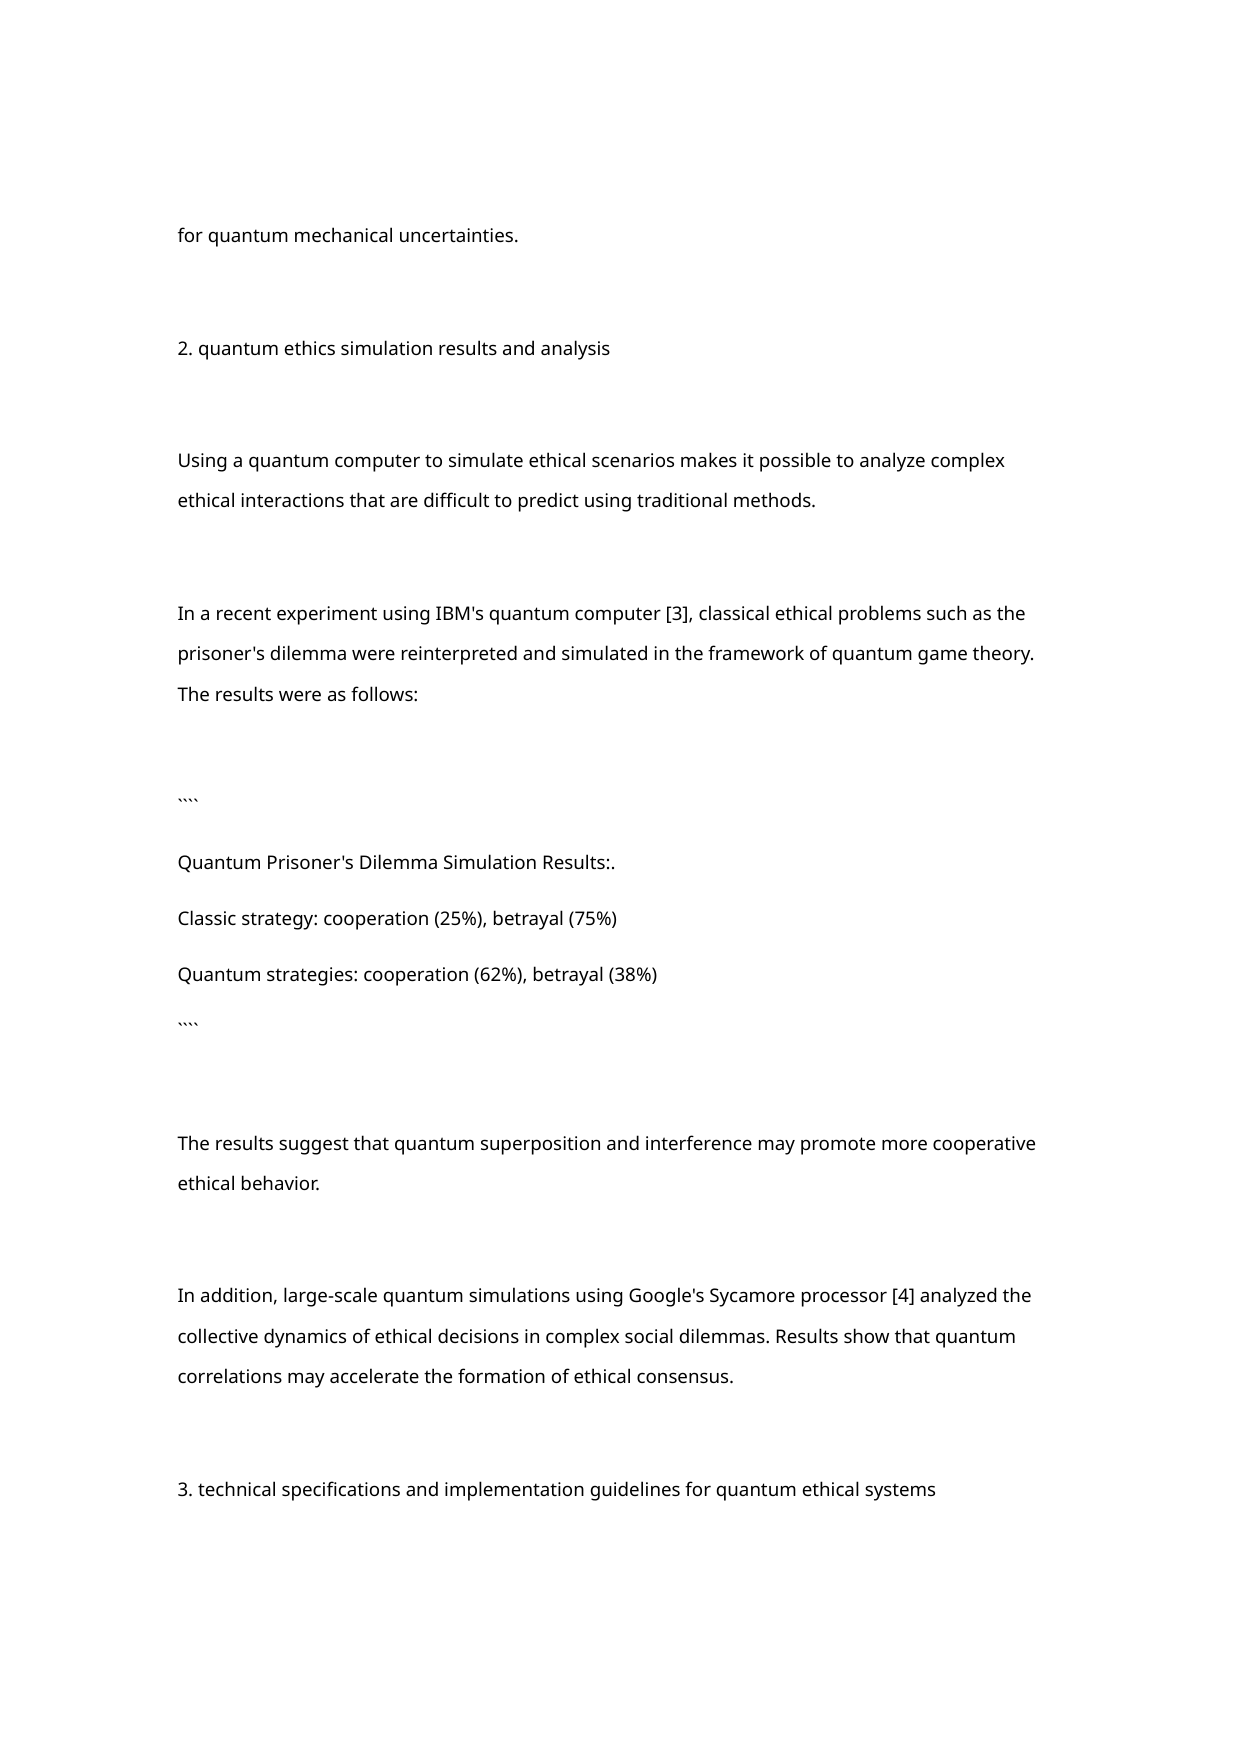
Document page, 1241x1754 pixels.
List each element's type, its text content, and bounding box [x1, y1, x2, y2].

text Classic strategy: cooperation (25%), betrayal (75%) [177, 899, 1063, 937]
text Quantum Prisoner's Dilemma Simulation Results:. [177, 843, 1063, 881]
text Using a quantum computer to simulate ethical scenarios makes it possible to analyze complex ethical interactions that are difficult to predict using traditional methods. [177, 441, 1063, 519]
text Quantum strategies: cooperation (62%), betrayal (38%) [177, 956, 1063, 993]
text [177, 217, 1063, 254]
text In a recent experiment using IBM's quantum computer [3], classical ethical problems such as the prisoner's dilemma were reinterpreted and simulated in the framework of quantum game theory. The results were as follows: [177, 594, 1063, 712]
text ```` [177, 787, 1063, 825]
text 3. technical specifications and implementation guidelines for quantum ethical systems [177, 1470, 1063, 1507]
text 2. quantum ethics simulation results and analysis [177, 329, 1063, 367]
text ```` [177, 1012, 1063, 1049]
text In addition, large-scale quantum simulations using Google's Sycamore processor [4] analyzed the collective dynamics of ethical decisions in complex social dilemmas. Results show that quantum correlations may accelerate the formation of ethical consensus. [177, 1277, 1063, 1395]
text The results suggest that quantum superposition and interference may promote more cooperative ethical behavior. [177, 1124, 1063, 1202]
